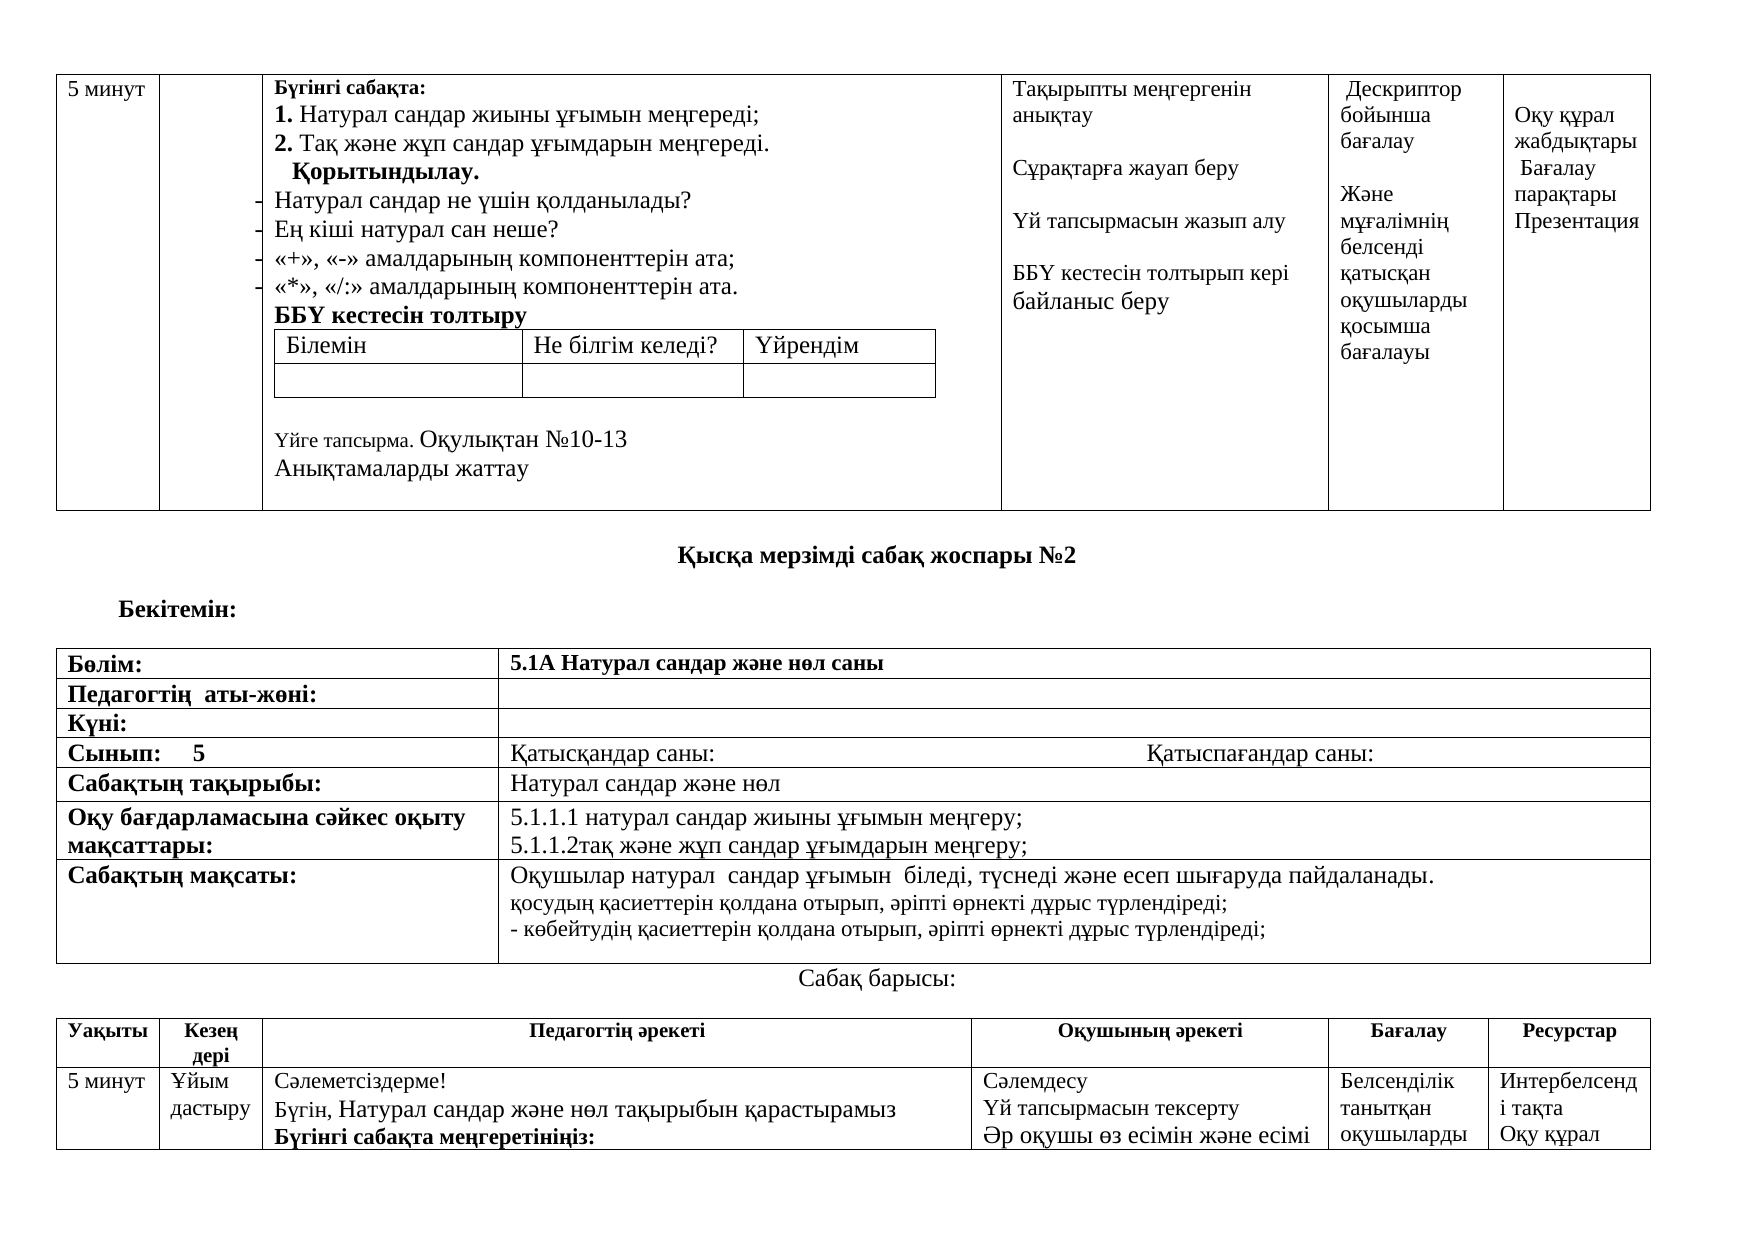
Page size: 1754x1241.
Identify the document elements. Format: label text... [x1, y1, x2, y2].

table_cell [160, 75, 262, 510]
table_cell Күні: [57, 709, 498, 737]
table_cell Қатысқандар саны: Қатыспағандар саны: [499, 738, 1650, 767]
text Сабақ барысы: [118, 964, 1636, 992]
table_header Бағалау [1329, 1019, 1488, 1067]
table_cell Сынып: 5 [57, 738, 498, 767]
table_header Педагогтің әрекеті [263, 1019, 971, 1067]
table_cell Оқу құрал жабдықтары Бағалау парақтары Презентация [1504, 75, 1650, 510]
table_cell 5 минут [57, 1068, 159, 1149]
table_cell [1489, 1068, 1650, 1149]
table_cell Оқушылар натурал сандар ұғымын біледі, түснеді және есеп шығаруда пайдаланады. қосудың қасиеттерін қолдана отырып, әріпті өрнекті дұрыс түрлендіреді; - көбейтудің қасиеттерін қолдана отырып, әріпті өрнекті дұрыс түрлендіреді; [499, 860, 1650, 962]
table_header Бөлім: [57, 649, 498, 678]
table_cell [1329, 1068, 1488, 1149]
table_cell Бүгінгі сабақта: 1. Натурал сандар жиыны ұғымын меңгереді; 2. Тақ және жұп сандар ұғымдарын меңгереді. Қорытындылау. Натурал сандар не үшін қолданылады? Ең кіші натурал сан неше? «+», «-» амалдарының компоненттерін ата; «*», «/:» амалдарының компоненттерін ата. ББҮ кестесін толтыру Үйге тапсырма. Оқулықтан №10-13 Анықтамаларды жаттау [263, 75, 1001, 510]
table_header Уақыты [57, 1019, 159, 1067]
table_cell Оқу бағдарламасына сәйкес оқыту мақсаттары: [57, 802, 498, 859]
table_cell [499, 709, 1650, 737]
table_header 5.1А Натурал сандар және нөл саны [499, 649, 1650, 678]
text Бекітемін: [118, 594, 1636, 623]
table_cell [499, 679, 1650, 707]
table_cell Ұйым дастыру [160, 1068, 262, 1149]
table_cell Педагогтің аты-жөні: [57, 679, 498, 707]
table_cell Дескриптор бойынша бағалау Және мұғалімнің белсенді қатысқан оқушыларды қосымша бағалауы [1329, 75, 1503, 510]
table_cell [972, 1068, 1328, 1149]
table_cell Тақырыпты меңгергенін анықтау Сұрақтарға жауап беру Үй тапсырмасын жазып алу ББҮ кестесін толтырып кері байланыс беру [1002, 75, 1328, 510]
table_cell Натурал сандар және нөл [499, 768, 1650, 801]
table_header Ресурстар [1489, 1019, 1650, 1067]
table_cell Сабақтың мақсаты: [57, 860, 498, 962]
table_header Оқушының әрекеті [972, 1019, 1328, 1067]
table_header Кезең дері [160, 1019, 262, 1067]
text Қысқа мерзімді сабақ жоспары №2 [118, 540, 1636, 569]
table_cell Сабақтың тақырыбы: [57, 768, 498, 801]
table_cell 5 минут [57, 75, 159, 510]
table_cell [263, 1068, 971, 1149]
table_cell 5.1.1.1 натурал сандар жиыны ұғымын меңгеру; 5.1.1.2тақ және жұп сандар ұғымдарын меңгеру; [499, 802, 1650, 859]
